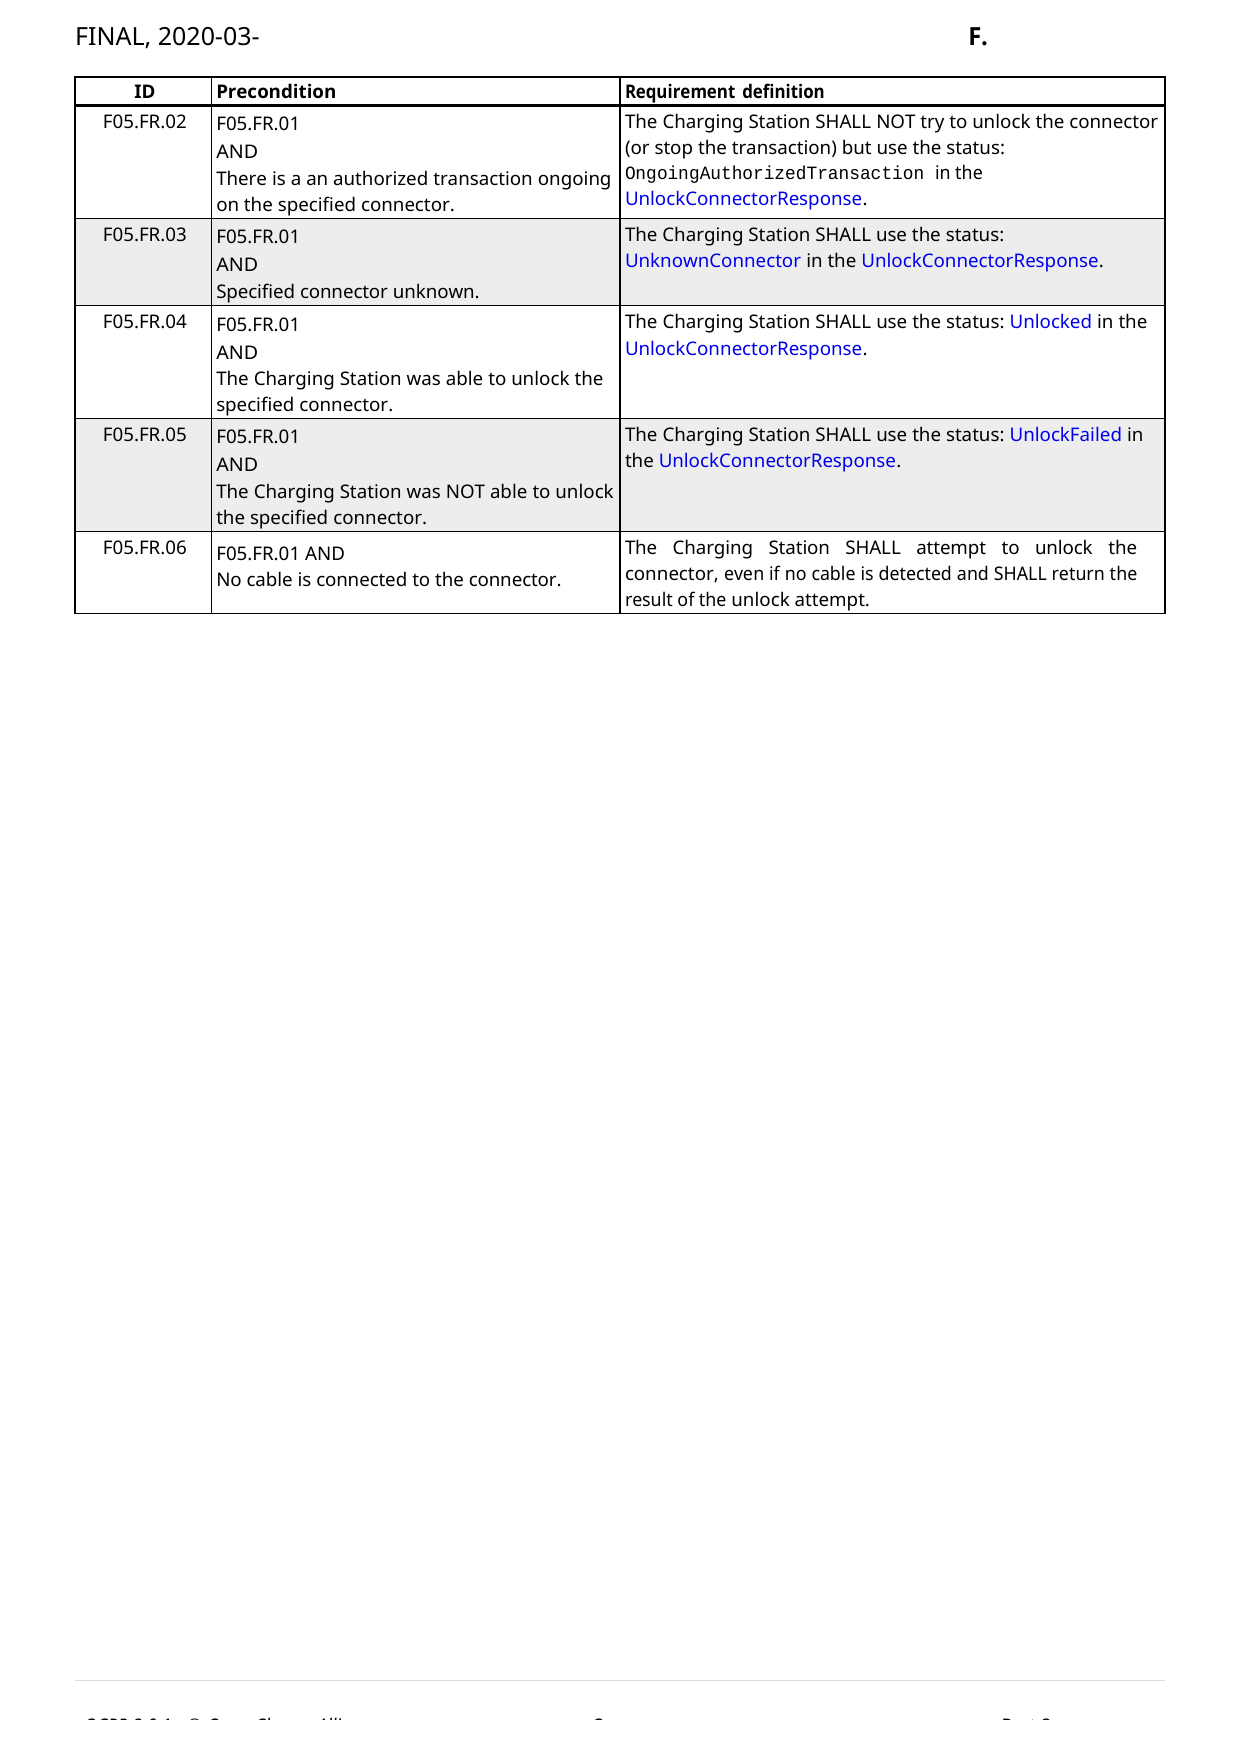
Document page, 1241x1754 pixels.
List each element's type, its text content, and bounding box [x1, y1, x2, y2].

table_cell The Charging Station SHALL NOT try to unlock the connector (or stop the transaction) but use the status: OngoingAuthorizedTransaction in the UnlockConnectorResponse. [621, 107, 1164, 218]
table_cell F05.FR.03 [76, 219, 211, 305]
table_cell F05.FR.01 AND No cable is connected to the connector. [212, 532, 619, 613]
table_cell F05.FR.01 AND The Charging Station was NOT able to unlock the specified connector. [212, 419, 619, 531]
table_cell F05.FR.02 [76, 107, 211, 218]
table_cell F05.FR.01 AND Specified connector unknown. [212, 219, 619, 305]
table_header ID [76, 78, 211, 104]
table_cell F05.FR.01 AND There is a an authorized transaction ongoing on the specified connector. [212, 107, 619, 218]
table_cell F05.FR.05 [76, 419, 211, 531]
table_header Precondition [212, 78, 619, 104]
table_cell F05.FR.04 [76, 306, 211, 418]
table_cell F05.FR.06 [76, 532, 211, 613]
table_header Requirement definition [621, 78, 1164, 104]
table_cell The Charging Station SHALL use the status: UnknownConnector in the UnlockConnectorResponse. [621, 219, 1164, 305]
table_cell The Charging Station SHALL use the status: UnlockFailed in the UnlockConnectorResponse. [621, 419, 1164, 531]
table_cell F05.FR.01 AND The Charging Station was able to unlock the specified connector. [212, 306, 619, 418]
table_cell The Charging Station SHALL attempt to unlock the connector, even if no cable is detected and SHALL return the result of the unlock attempt. [621, 532, 1164, 613]
table_cell The Charging Station SHALL use the status: Unlocked in the UnlockConnectorResponse. [621, 306, 1164, 418]
